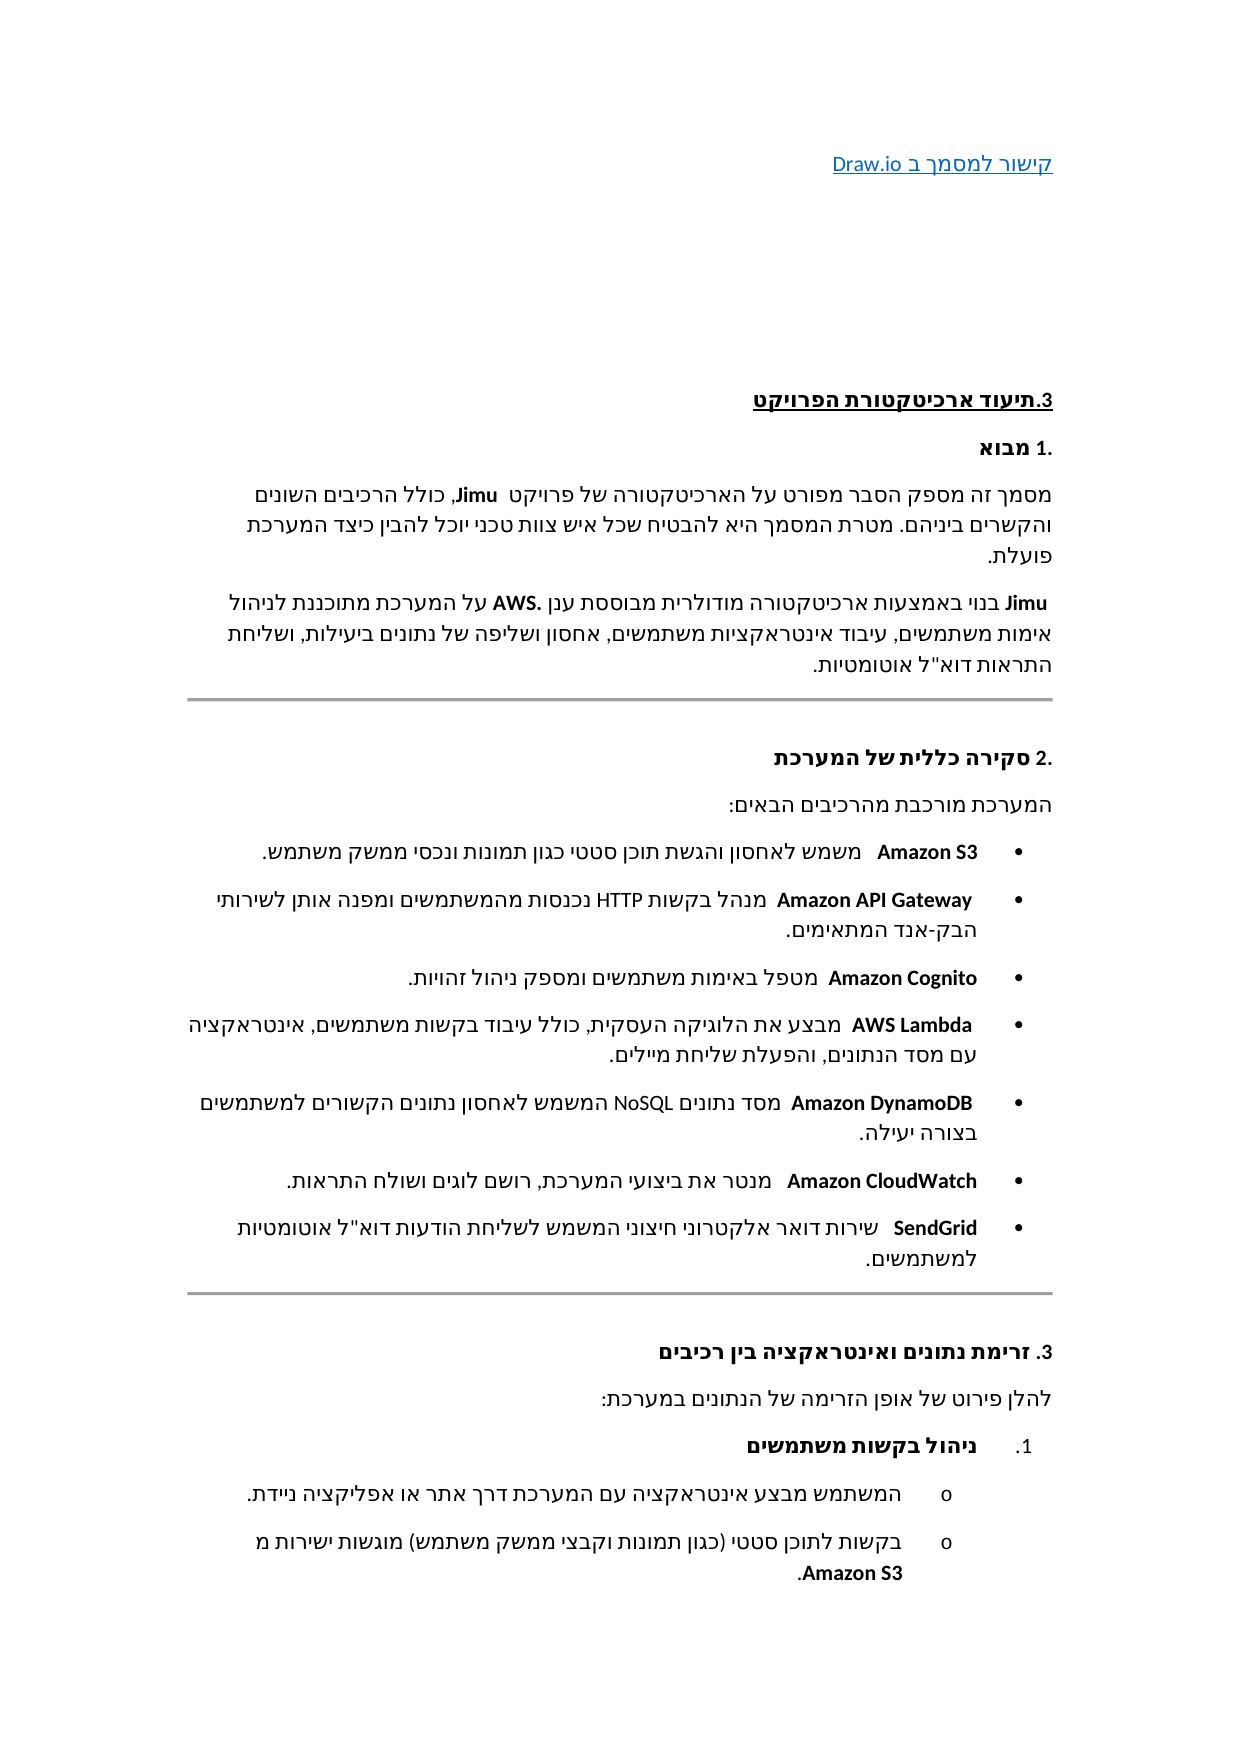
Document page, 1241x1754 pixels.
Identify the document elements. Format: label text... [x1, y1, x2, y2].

text המערכת מורכבת מהרכיבים הבאים: [187, 791, 1053, 818]
text מסמך זה מספק הסבר מפורט על הארכיטקטורה של פרויקט Jimu, כולל הרכיבים השונים והקשרים ביניהם. מטרת המסמך היא להבטיח שכל איש צוות טכני יוכל להבין כיצד המערכת פועלת. [187, 481, 1053, 569]
text Jimu בנוי באמצעות ארכיטקטורה מודולרית מבוססת ענן .AWS על המערכת מתוכננת לניהול אימות משתמשים, עיבוד אינטראקציות משתמשים, אחסון ושליפה של נתונים ביעילות, ושליחת התראות דוא"ל אוטומטיות. [187, 589, 1053, 677]
text 3.תיעוד ארכיטקטורת הפרויקט [187, 386, 1053, 413]
list Amazon CloudWatch מנטר את ביצועי המערכת, רושם לוגים ושולח התראות. [187, 1167, 1015, 1193]
text 3. זרימת נתונים ואינטראקציה בין רכיבים [187, 1338, 1053, 1364]
list בקשות לתוכן סטטי (כגון תמונות וקבצי ממשק משתמש) מוגשות ישירות מ Amazon S3. [187, 1528, 940, 1586]
text להלן פירוט של אופן הזרימה של הנתונים במערכת: [187, 1385, 1053, 1412]
text קישור למסמך ב Draw.io [187, 150, 1053, 177]
list Amazon DynamoDB מסד נתונים NoSQL המשמש לאחסון נתונים הקשורים למשתמשים בצורה יעילה. [187, 1089, 1015, 1146]
list Amazon Cognito מטפל באימות משתמשים ומספק ניהול זהויות. [187, 964, 1015, 990]
text .1 מבוא [187, 434, 1053, 460]
list ניהול בקשות משתמשים [187, 1432, 1015, 1459]
list AWS Lambda מבצע את הלוגיקה העסקית, כולל עיבוד בקשות משתמשים, אינטראקציה עם מסד הנתונים, והפעלת שליחת מיילים. [187, 1011, 1015, 1068]
list SendGrid שירות דואר אלקטרוני חיצוני המשמש לשליחת הודעות דוא"ל אוטומטיות למשתמשים. [187, 1214, 1015, 1271]
text .2 סקירה כללית של המערכת [187, 744, 1053, 771]
list Amazon API Gateway מנהל בקשות HTTP נכנסות מהמשתמשים ומפנה אותן לשירותי הבק-אנד המתאימים. [187, 886, 1015, 943]
list Amazon S3 משמש לאחסון והגשת תוכן סטטי כגון תמונות ונכסי ממשק משתמש. [187, 838, 1015, 865]
list המשתמש מבצע אינטראקציה עם המערכת דרך אתר או אפליקציה ניידת. [187, 1480, 940, 1507]
